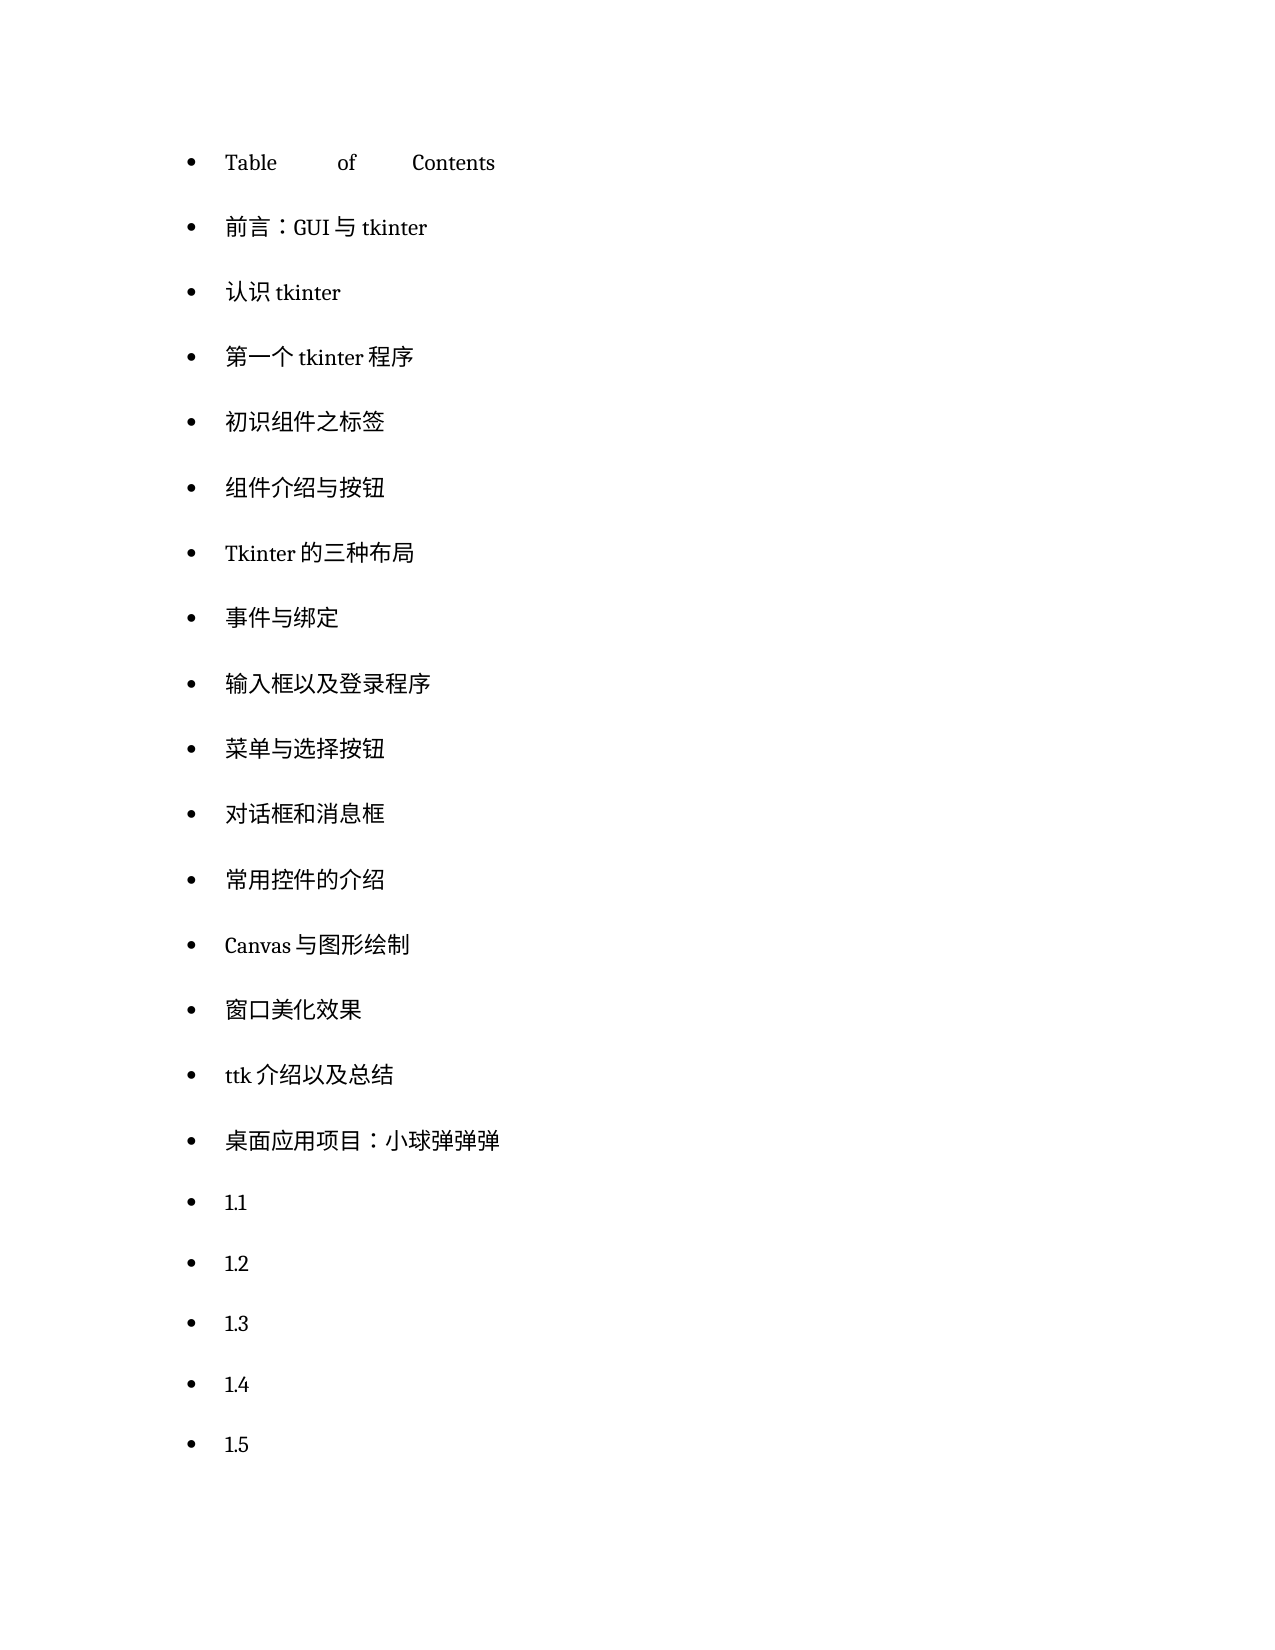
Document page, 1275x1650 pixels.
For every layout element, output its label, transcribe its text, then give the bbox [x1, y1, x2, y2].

list 常⽤控件的介绍 [187, 863, 1087, 925]
list 1.4 [187, 1371, 1087, 1428]
list 1.5 [187, 1432, 1087, 1488]
list 组件介绍与按钮 [187, 472, 1087, 533]
list 前⾔：GUI与tkinter [187, 210, 1087, 272]
list 初识组件之标签 [187, 406, 1087, 468]
list Tkinter的三种布局 [187, 537, 1087, 598]
list 菜单与选择按钮 [187, 733, 1087, 794]
list Canvas与图形绘制 [187, 929, 1087, 990]
list 桌⾯应⽤项⽬：⼩球弹弹弹 [187, 1125, 1087, 1186]
list 1.3 [187, 1311, 1087, 1367]
list 1.2 [187, 1251, 1087, 1307]
list 对话框和消息框 [187, 798, 1087, 860]
list 1.1 [187, 1190, 1087, 1247]
list ttk介绍以及总结 [187, 1059, 1087, 1121]
list 事件与绑定 [187, 602, 1087, 664]
list 认识tkinter [187, 276, 1087, 337]
list Table of Contents [187, 150, 1087, 207]
list 输⼊框以及登录程序 [187, 668, 1087, 729]
list 第⼀个tkinter程序 [187, 341, 1087, 402]
list 窗⼝美化效果 [187, 994, 1087, 1056]
